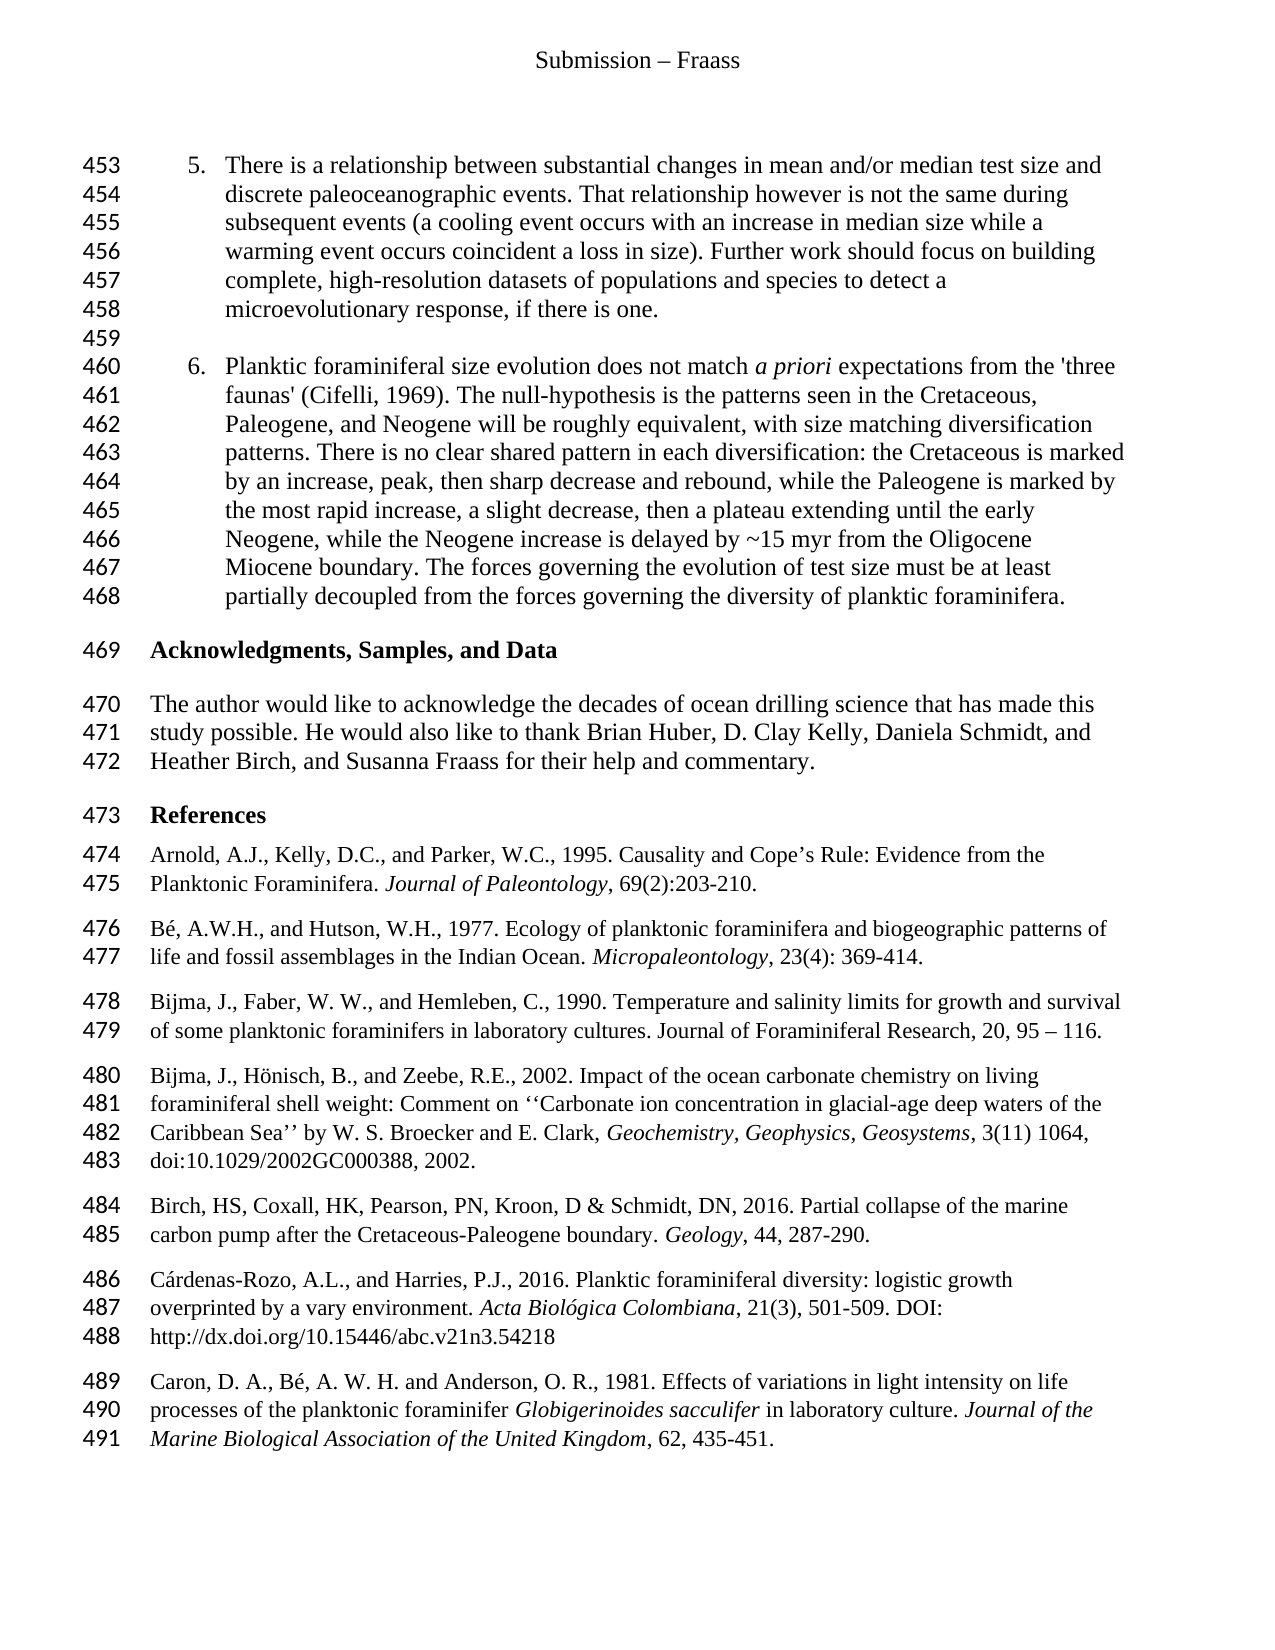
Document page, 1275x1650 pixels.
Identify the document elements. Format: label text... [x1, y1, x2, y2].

subtitle The author would like to acknowledge the decades of ocean drilling science that has made this study possible. He would also like to thank Brian Huber, D. Clay Kelly, Daniela Schmidt, and Heather Birch, and Susanna Fraass for their help and commentary. [150, 689, 1125, 775]
text Bé, A.W.H., and Hutson, W.H., 1977. Ecology of planktonic foraminifera and biogeographic patterns of life and fossil assemblages in the Indian Ocean. Micropaleontology, 23(4): 369-414. [150, 915, 1125, 969]
text Birch, HS, Coxall, HK, Pearson, PN, Kroon, D & Schmidt, DN, 2016. Partial collapse of the marine carbon pump after the Cretaceous-Paleogene boundary. Geology, 44, 287-290. [150, 1192, 1125, 1247]
text Arnold, A.J., Kelly, D.C., and Parker, W.C., 1995. Causality and Cope’s Rule: Evidence from the Planktonic Foraminifera. Journal of Paleontology, 69(2):203-210. [150, 841, 1125, 896]
text Cárdenas-Rozo, A.L., and Harries, P.J., 2016. Planktic foraminiferal diversity: logistic growth overprinted by a vary environment. Acta Biológica Colombiana, 21(3), 501-509. DOI: http://dx.doi.org/10.15446/abc.v21n3.54218 [150, 1266, 1125, 1349]
text Caron, D. A., Bé, A. W. H. and Anderson, O. R., 1981. Effects of variations in light intensity on life processes of the planktonic foraminifer Globigerinoides sacculifer in laboratory culture. Journal of the Marine Biological Association of the United Kingdom, 62, 435-451. [150, 1368, 1125, 1451]
subtitle References [150, 800, 1125, 829]
list Planktic foraminiferal size evolution does not match a priori expectations from the 'three faunas' (Cifelli, 1969). The null-hypothesis is the patterns seen in the Cretaceous, Paleogene, and Neogene will be roughly equivalent, with size matching diversification patterns. There is no clear shared pattern in each diversification: the Cretaceous is marked by an increase, peak, then sharp decrease and rebound, while the Paleogene is marked by the most rapid increase, a slight decrease, then a plateau extending until the early Neogene, while the Neogene increase is delayed by ~15 myr from the Oligocene Miocene boundary. The forces governing the evolution of test size must be at least partially decoupled from the forces governing the diversity of planktic foraminifera. [187, 351, 1125, 610]
text Bijma, J., Faber, W. W., and Hemleben, C., 1990. Temperature and salinity limits for growth and survival of some planktonic foraminifers in laboratory cultures. Journal of Foraminiferal Research, 20, 95 – 116. [150, 988, 1125, 1043]
list There is a relationship between substantial changes in mean and/or median test size and discrete paleoceanographic events. That relationship however is not the same during subsequent events (a cooling event occurs with an increase in median size while a warming event occurs coincident a loss in size). Further work should focus on building complete, high-resolution datasets of populations and species to detect a microevolutionary response, if there is one. [187, 150, 1125, 322]
text Bijma, J., Hönisch, B., and Zeebe, R.E., 2002. Impact of the ocean carbonate chemistry on living foraminiferal shell weight: Comment on ‘‘Carbonate ion concentration in glacial-age deep waters of the Caribbean Sea’’ by W. S. Broecker and E. Clark, Geochemistry, Geophysics, Geosystems, 3(11) 1064, doi:10.1029/2002GC000388, 2002. [150, 1062, 1125, 1173]
subtitle Acknowledgments, Samples, and Data [150, 635, 1125, 664]
